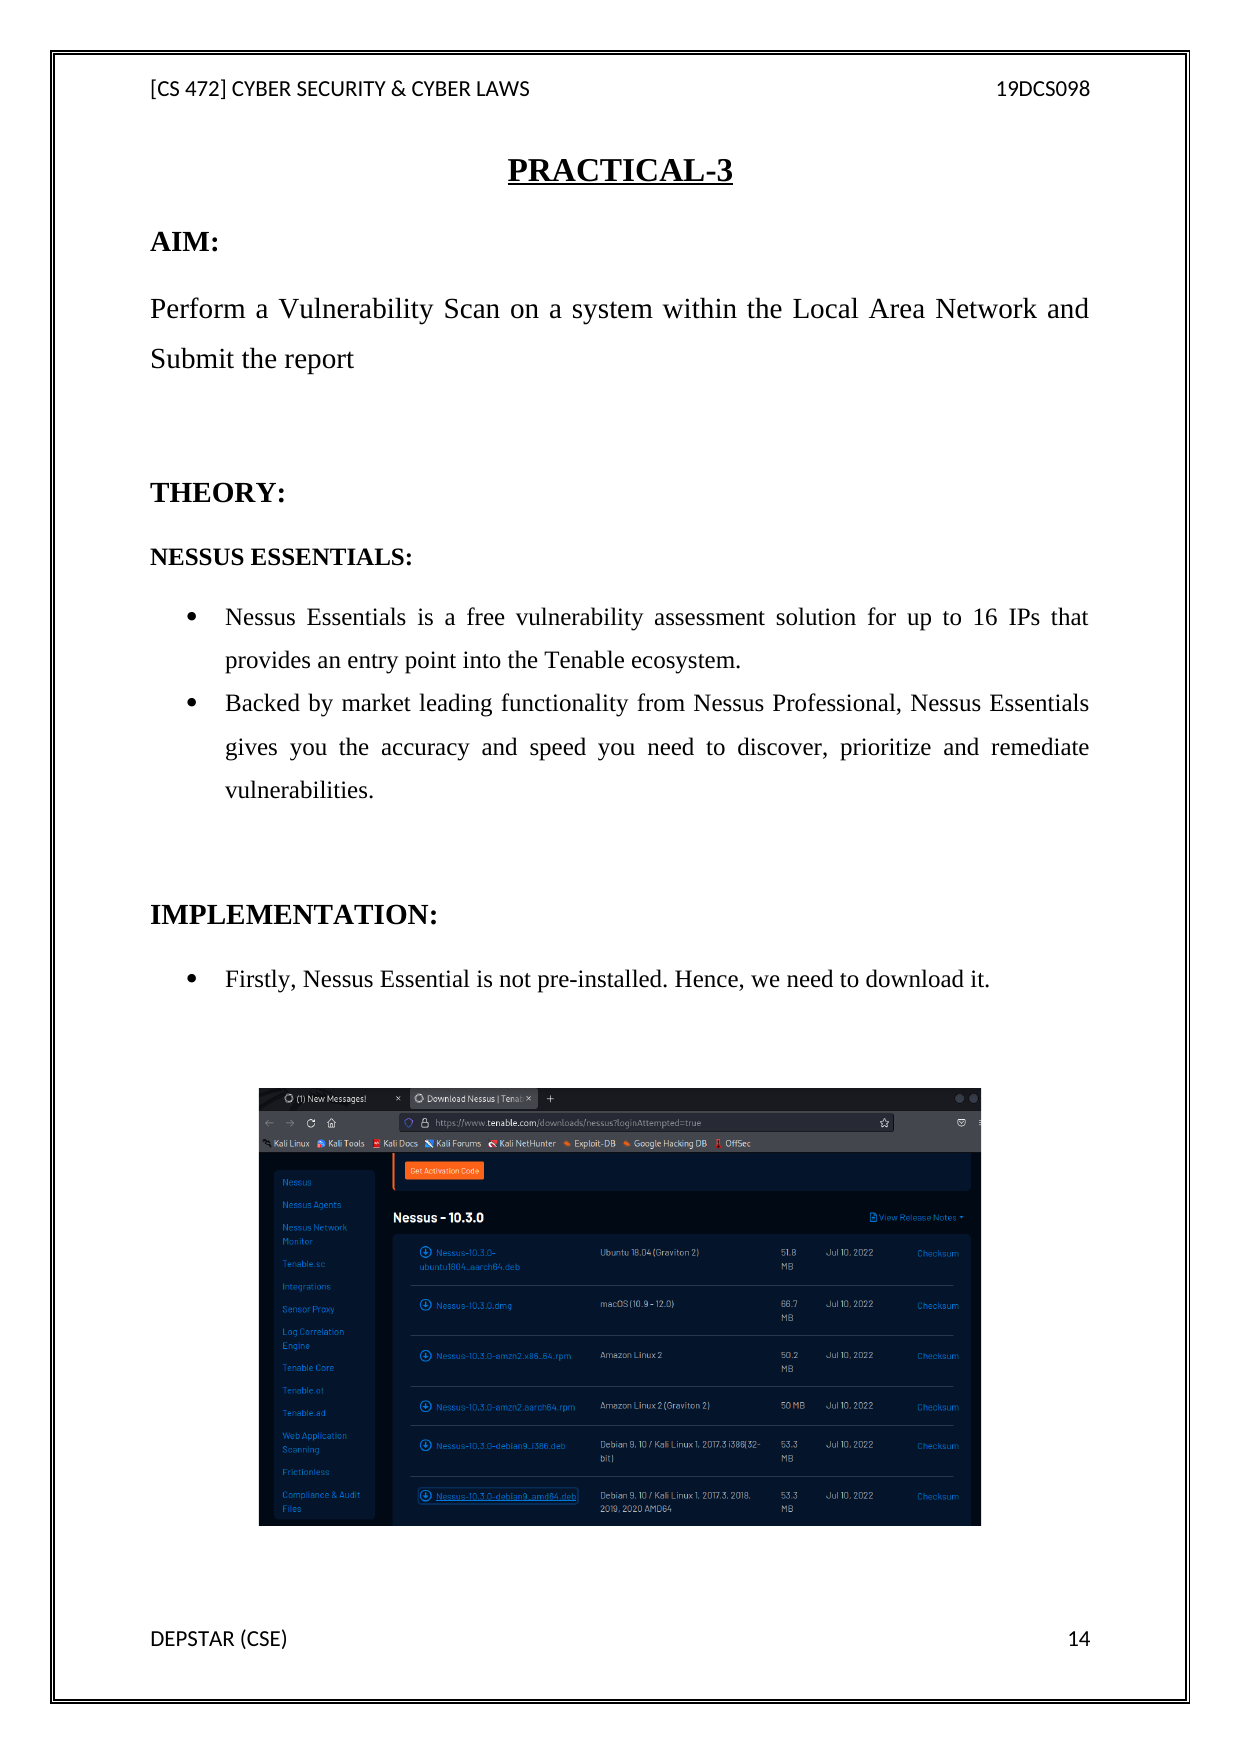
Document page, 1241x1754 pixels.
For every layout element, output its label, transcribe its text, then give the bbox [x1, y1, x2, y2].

text THEORY: [150, 475, 1090, 509]
picture [258, 1088, 982, 1526]
list Firstly, Nessus Essential is not pre-installed. Hence, we need to download it. [187, 964, 1090, 993]
text IMPLEMENTATION: [150, 897, 1090, 931]
text NESSUS ESSENTIALS: [150, 542, 1090, 571]
text PRACTICAL-3 [150, 150, 1090, 188]
list Backed by market leading functionality from Nessus Professional, Nessus Essentials gives you the accuracy and speed you need to discover, prioritize and remediate vulnerabilities. [187, 688, 1090, 803]
text Perform a Vulnerability Scan on a system within the Local Area Network and Submit the report [150, 291, 1090, 375]
text AIM: [150, 224, 1090, 258]
list Nessus Essentials is a free vulnerability assessment solution for up to 16 IPs that provides an entry point into the Tenable ecosystem. [187, 602, 1090, 674]
